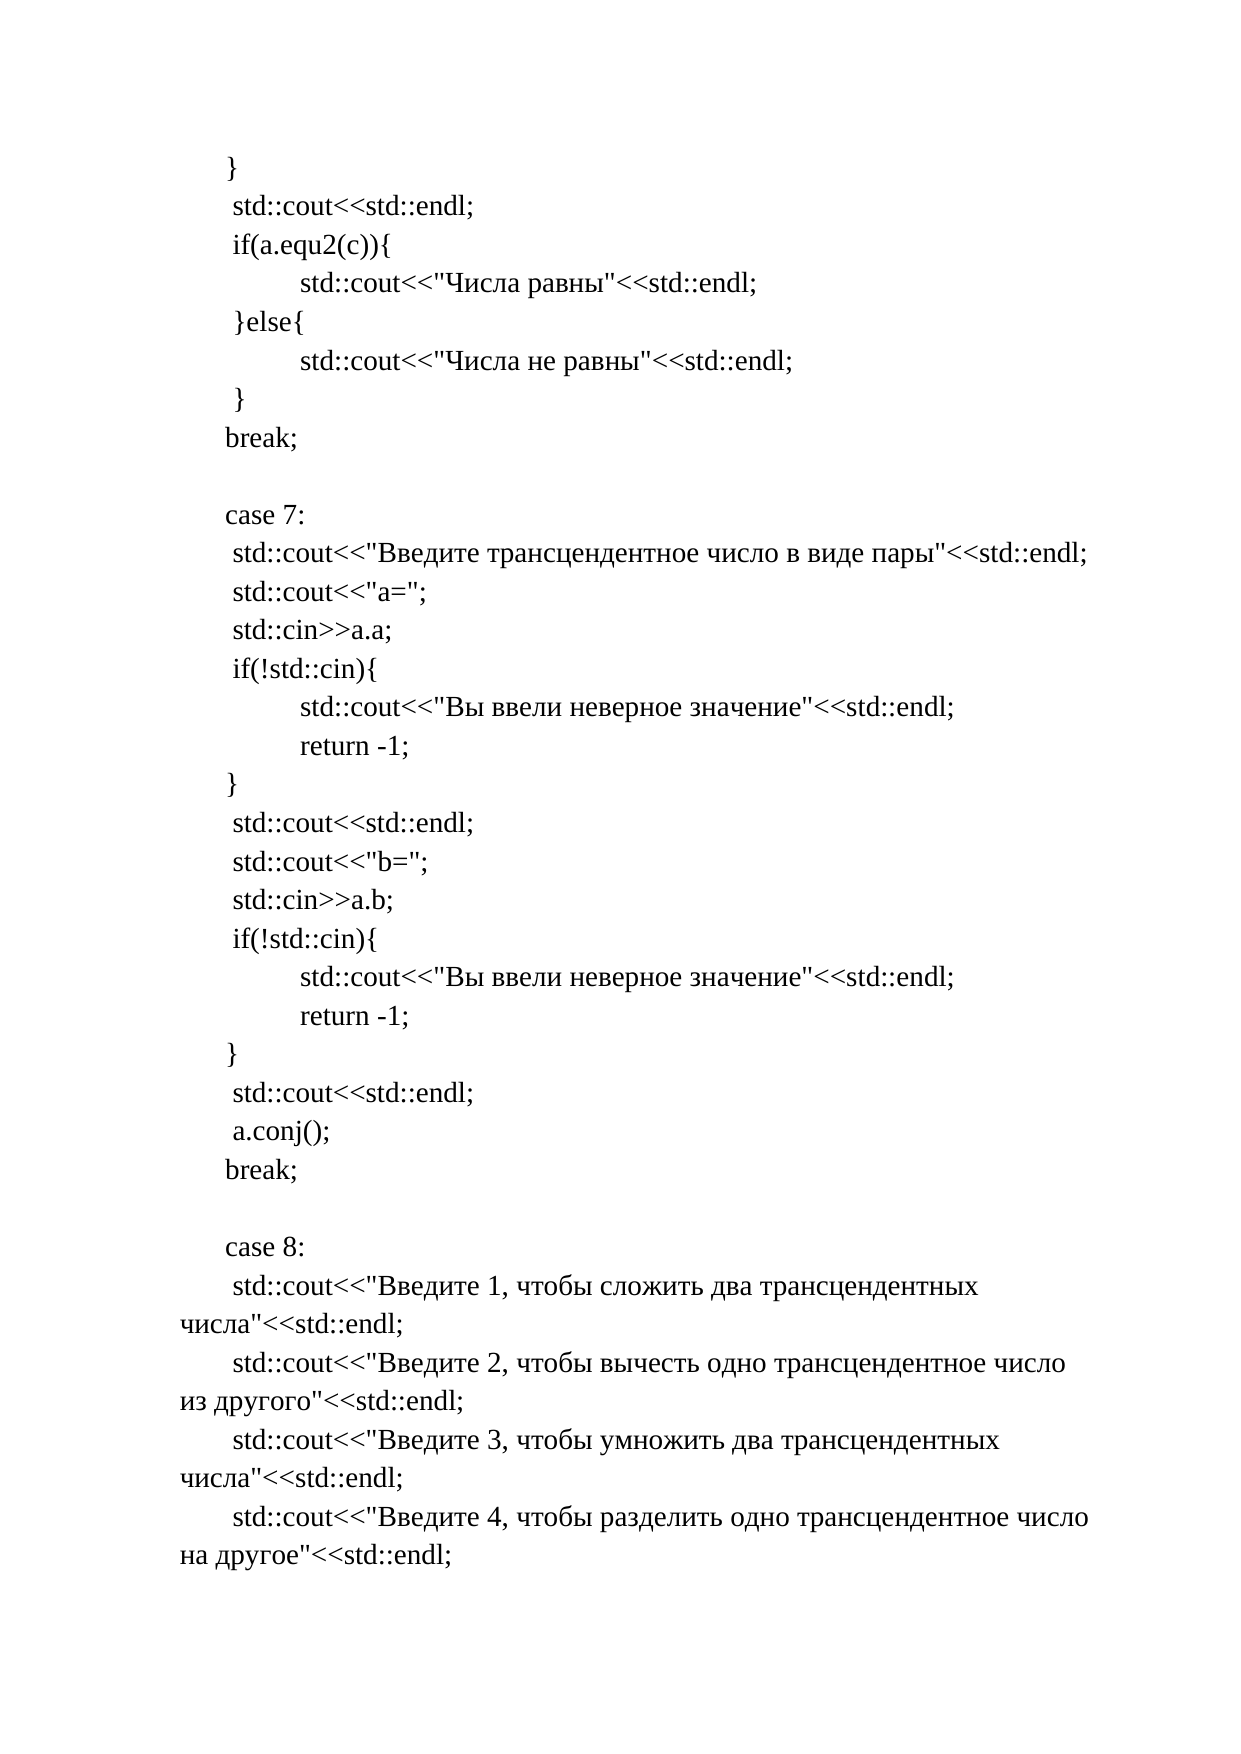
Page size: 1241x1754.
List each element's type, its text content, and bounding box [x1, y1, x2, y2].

text std::cout<<"Введите 2, чтобы вычесть одно трансцендентное число из другого"<<std::endl; [179, 1345, 1090, 1417]
text }else{ [179, 304, 1090, 338]
text std::cout<<"Введите 3, чтобы умножить два трансцендентных числа"<<std::endl; [179, 1422, 1090, 1494]
text return -1; [179, 998, 1090, 1031]
text std::cout<<"Числа равны"<<std::endl; [179, 266, 1090, 299]
text std::cout<<"Вы ввели неверное значение"<<std::endl; [179, 689, 1090, 723]
text } [179, 1036, 1090, 1070]
text if(!std::cin){ [179, 921, 1090, 954]
text std::cout<<"b="; [179, 844, 1090, 877]
text std::cout<<"Введите 1, чтобы сложить два трансцендентных числа"<<std::endl; [179, 1268, 1090, 1340]
text std::cout<<"Введите трансцендентное число в виде пары"<<std::endl; [179, 535, 1090, 569]
text } [179, 767, 1090, 800]
text std::cout<<"Числа не равны"<<std::endl; [179, 343, 1090, 376]
text return -1; [179, 728, 1090, 762]
text break; [179, 420, 1090, 453]
text std::cout<<std::endl; [179, 188, 1090, 222]
text std::cout<<"Введите 4, чтобы разделить одно трансцендентное число на другое"<<std::endl; [179, 1499, 1090, 1571]
text } [179, 381, 1090, 415]
text if(!std::cin){ [179, 651, 1090, 684]
text std::cout<<"Вы ввели неверное значение"<<std::endl; [179, 959, 1090, 993]
text } [179, 150, 1090, 183]
text if(a.equ2(c)){ [179, 227, 1090, 261]
text std::cin>>a.b; [179, 882, 1090, 916]
text std::cin>>a.a; [179, 612, 1090, 646]
text a.conj(); [179, 1113, 1090, 1147]
text std::cout<<std::endl; [179, 805, 1090, 839]
text std::cout<<"a="; [179, 574, 1090, 607]
text break; [179, 1152, 1090, 1186]
text case 7: [179, 497, 1090, 530]
text case 8: [179, 1229, 1090, 1263]
text std::cout<<std::endl; [179, 1075, 1090, 1108]
